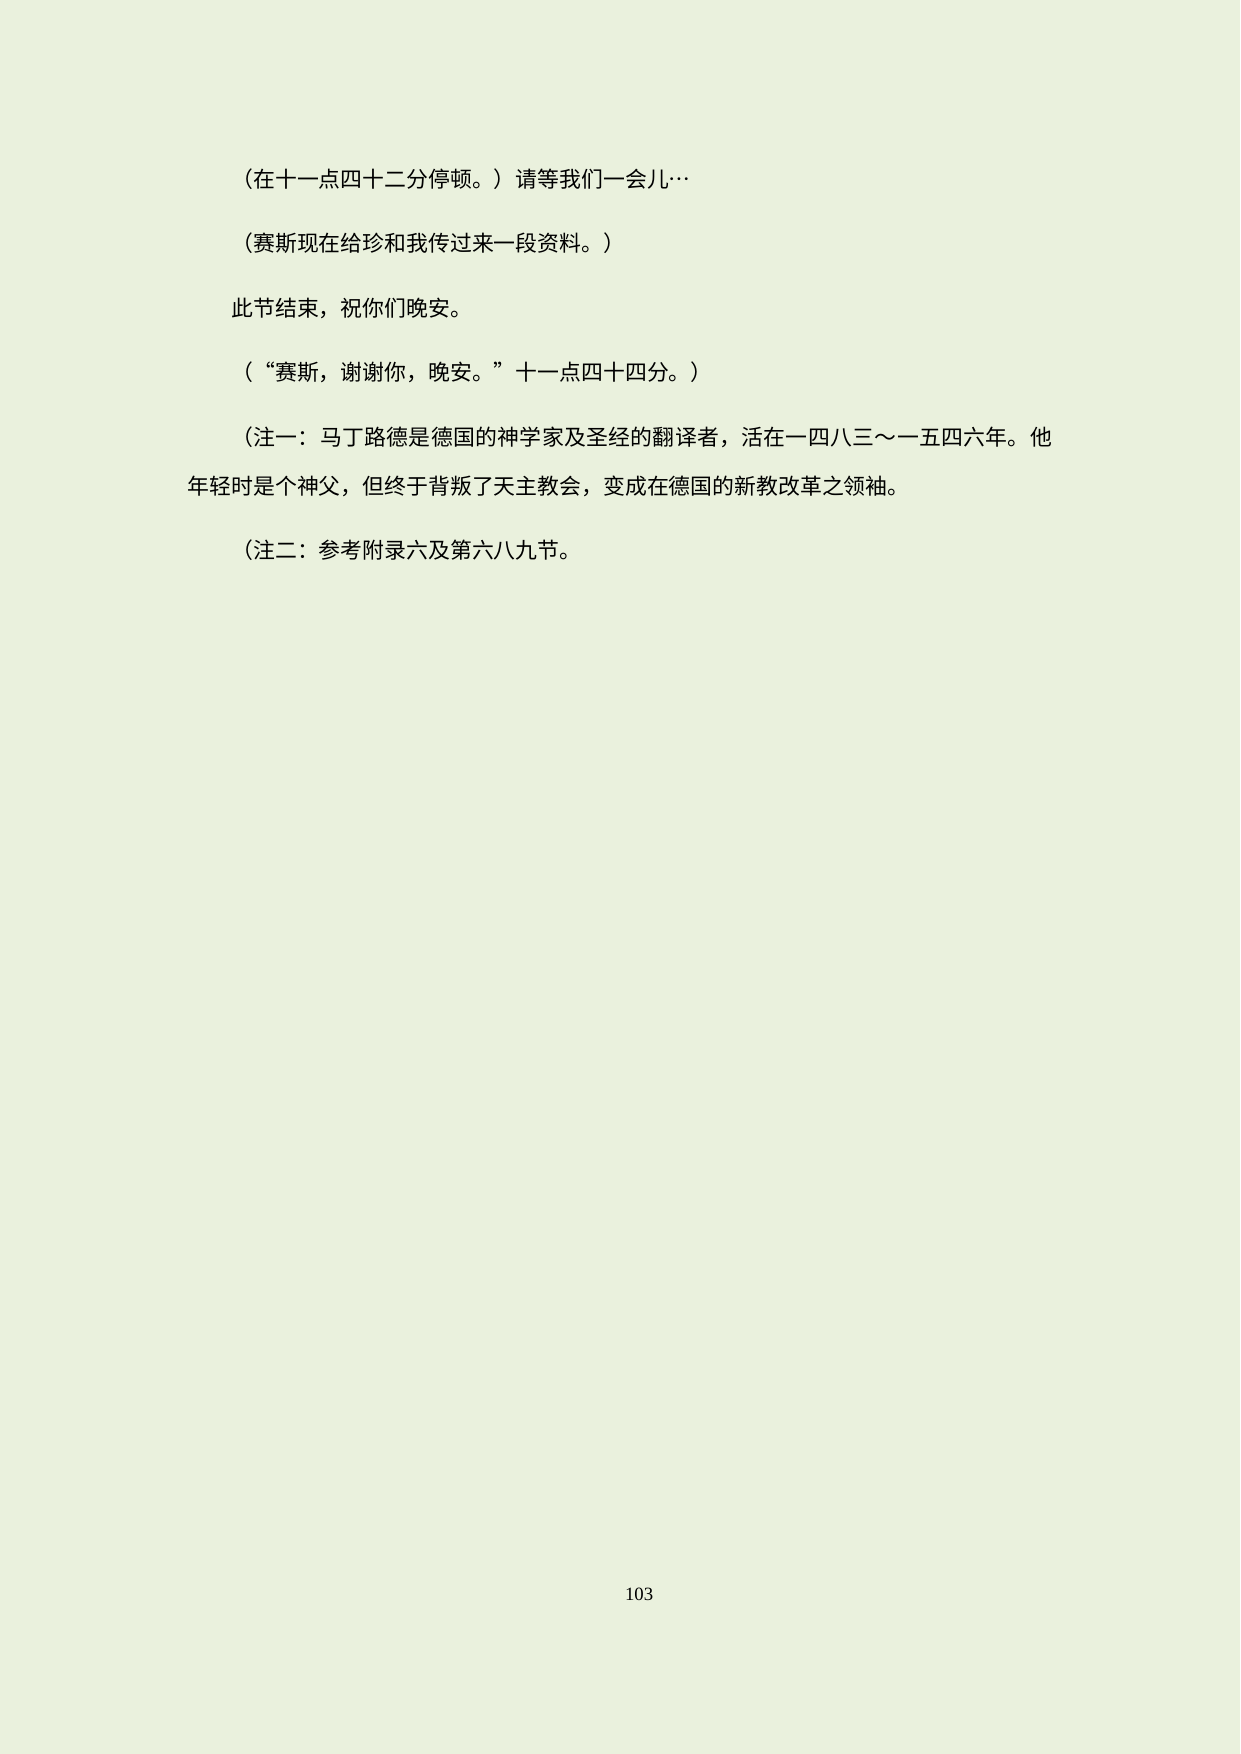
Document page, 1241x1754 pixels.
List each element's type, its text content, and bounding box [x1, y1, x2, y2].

text （在十一点四十二分停顿。）请等我们一会儿… [187, 161, 1053, 194]
text （“赛斯，谢谢你，晚安。”十一点四十四分。） [187, 355, 1053, 387]
text （注二：参考附录六及第六八九节。 [187, 533, 1053, 565]
text （注一：马丁路德是德国的神学家及圣经的翻译者，活在一四八三～一五四六年。他年轻时是个神父，但终于背叛了天主教会，变成在德国的新教改革之领袖。 [187, 419, 1053, 501]
text 此节结束，祝你们晚安。 [187, 290, 1053, 323]
text （赛斯现在给珍和我传过来一段资料。） [187, 226, 1053, 258]
